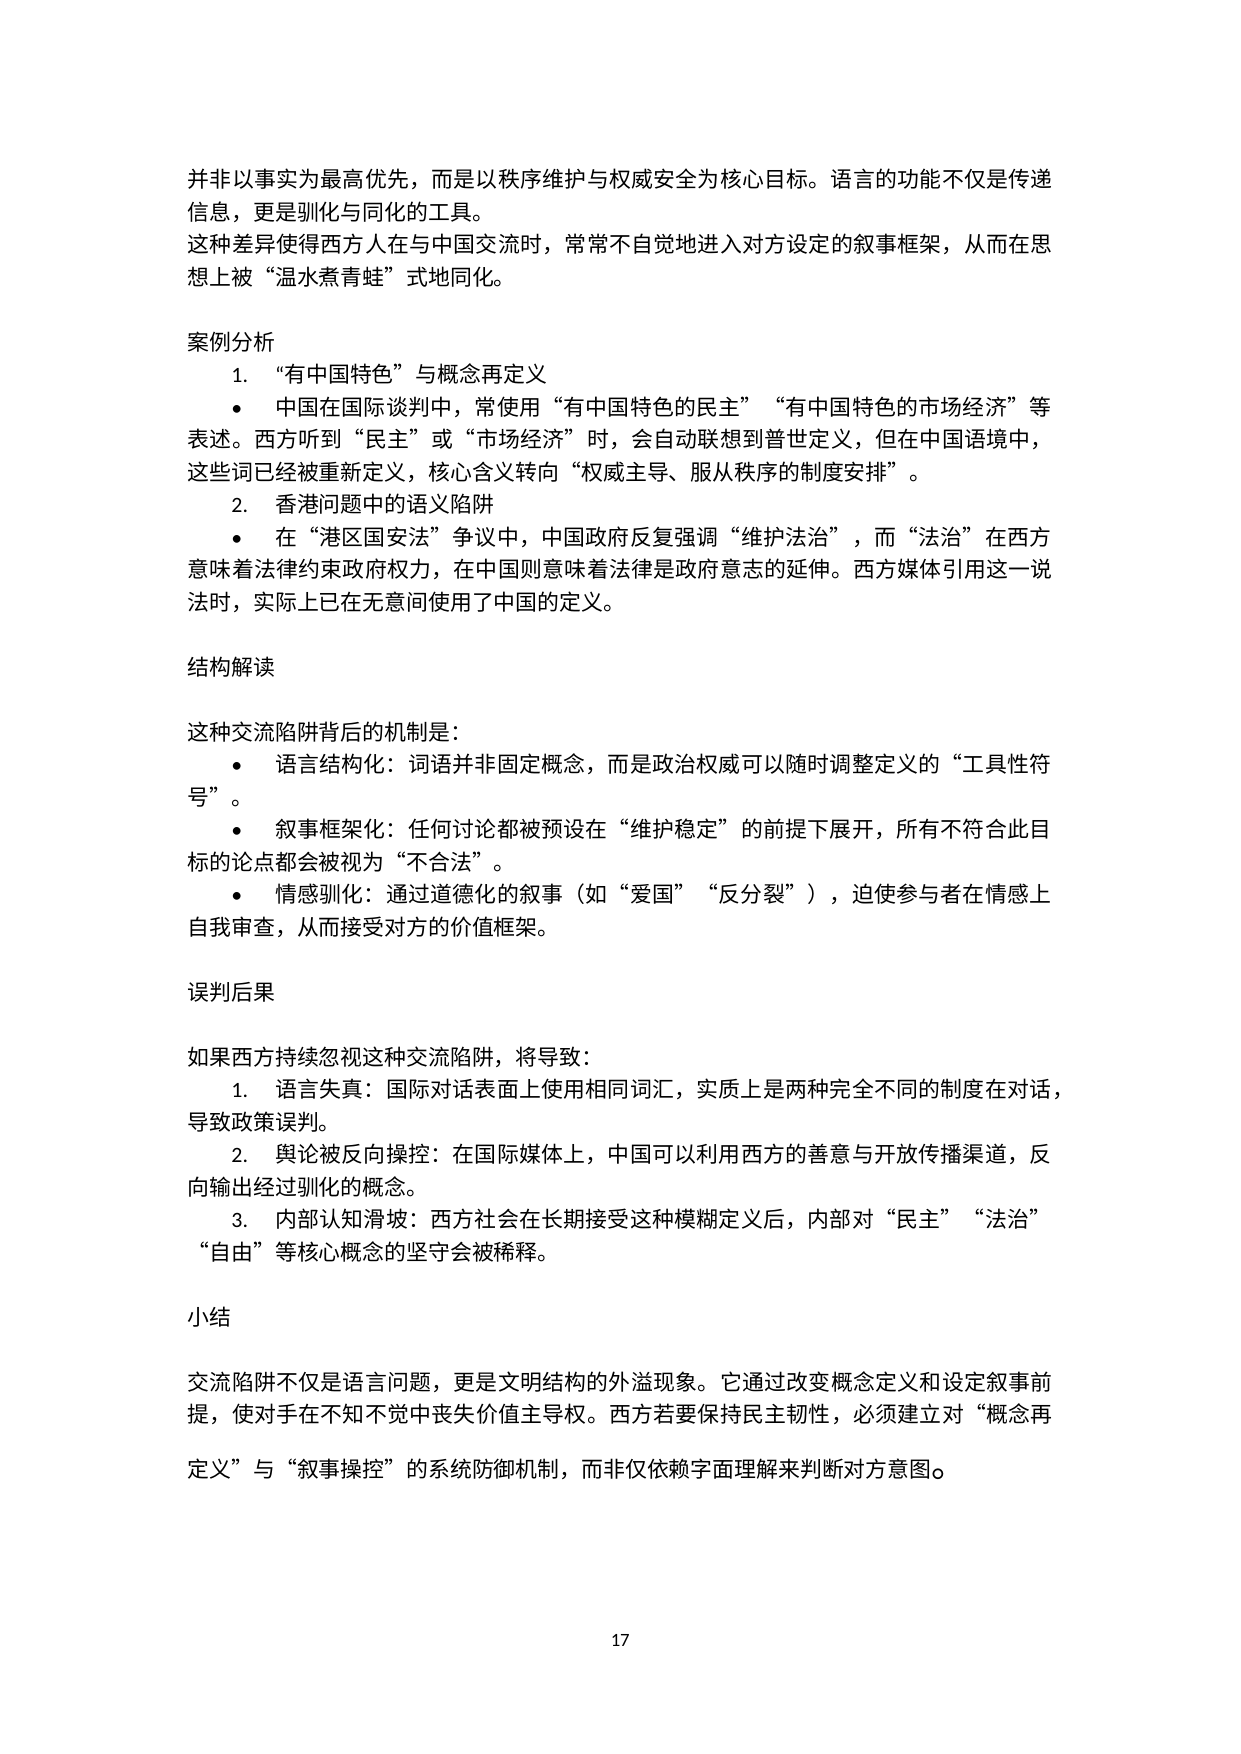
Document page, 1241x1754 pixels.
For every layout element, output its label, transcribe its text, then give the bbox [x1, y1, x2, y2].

text 结构解读 [187, 649, 1053, 682]
text • 情感驯化：通过道德化的叙事（如“爱国”“反分裂”），迫使参与者在情感上自我审查，从而接受对方的价值框架。 [187, 877, 1053, 942]
text 这种差异使得西方人在与中国交流时，常常不自觉地进入对方设定的叙事框架，从而在思想上被“温水煮青蛙”式地同化。 [187, 227, 1053, 292]
text • 叙事框架化：任何讨论都被预设在“维护稳定”的前提下展开，所有不符合此目标的论点都会被视为“不合法”。 [187, 812, 1053, 877]
text 误判后果 [187, 974, 1053, 1007]
text 小结 [187, 1299, 1053, 1332]
text 案例分析 [187, 324, 1053, 357]
text 交流陷阱不仅是语言问题，更是文明结构的外溢现象。它通过改变概念定义和设定叙事前提，使对手在不知不觉中丧失价值主导权。西方若要保持民主韧性，必须建立对“概念再定义”与“叙事操控”的系统防御机制，而非仅依赖字面理解来判断对方意图。 [187, 1364, 1053, 1494]
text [187, 162, 1053, 227]
text 3. 内部认知滑坡：西方社会在长期接受这种模糊定义后，内部对“民主”“法治”“自由”等核心概念的坚守会被稀释。 [187, 1202, 1053, 1267]
text • 语言结构化：词语并非固定概念，而是政治权威可以随时调整定义的“工具性符号”。 [187, 747, 1053, 812]
text 如果西方持续忽视这种交流陷阱，将导致： [187, 1039, 1053, 1072]
text 2. 舆论被反向操控：在国际媒体上，中国可以利用西方的善意与开放传播渠道，反向输出经过驯化的概念。 [187, 1137, 1053, 1202]
text 2. 香港问题中的语义陷阱 [187, 487, 1053, 519]
text 这种交流陷阱背后的机制是： [187, 714, 1053, 747]
text 1. “有中国特色”与概念再定义 [187, 357, 1053, 389]
text • 在“港区国安法”争议中，中国政府反复强调“维护法治”，而“法治”在西方意味着法律约束政府权力，在中国则意味着法律是政府意志的延伸。西方媒体引用这一说法时，实际上已在无意间使用了中国的定义。 [187, 519, 1053, 617]
text • 中国在国际谈判中，常使用“有中国特色的民主”“有中国特色的市场经济”等表述。西方听到“民主”或“市场经济”时，会自动联想到普世定义，但在中国语境中，这些词已经被重新定义，核心含义转向“权威主导、服从秩序的制度安排”。 [187, 389, 1053, 487]
text 1. 语言失真：国际对话表面上使用相同词汇，实质上是两种完全不同的制度在对话，导致政策误判。 [187, 1072, 1053, 1137]
